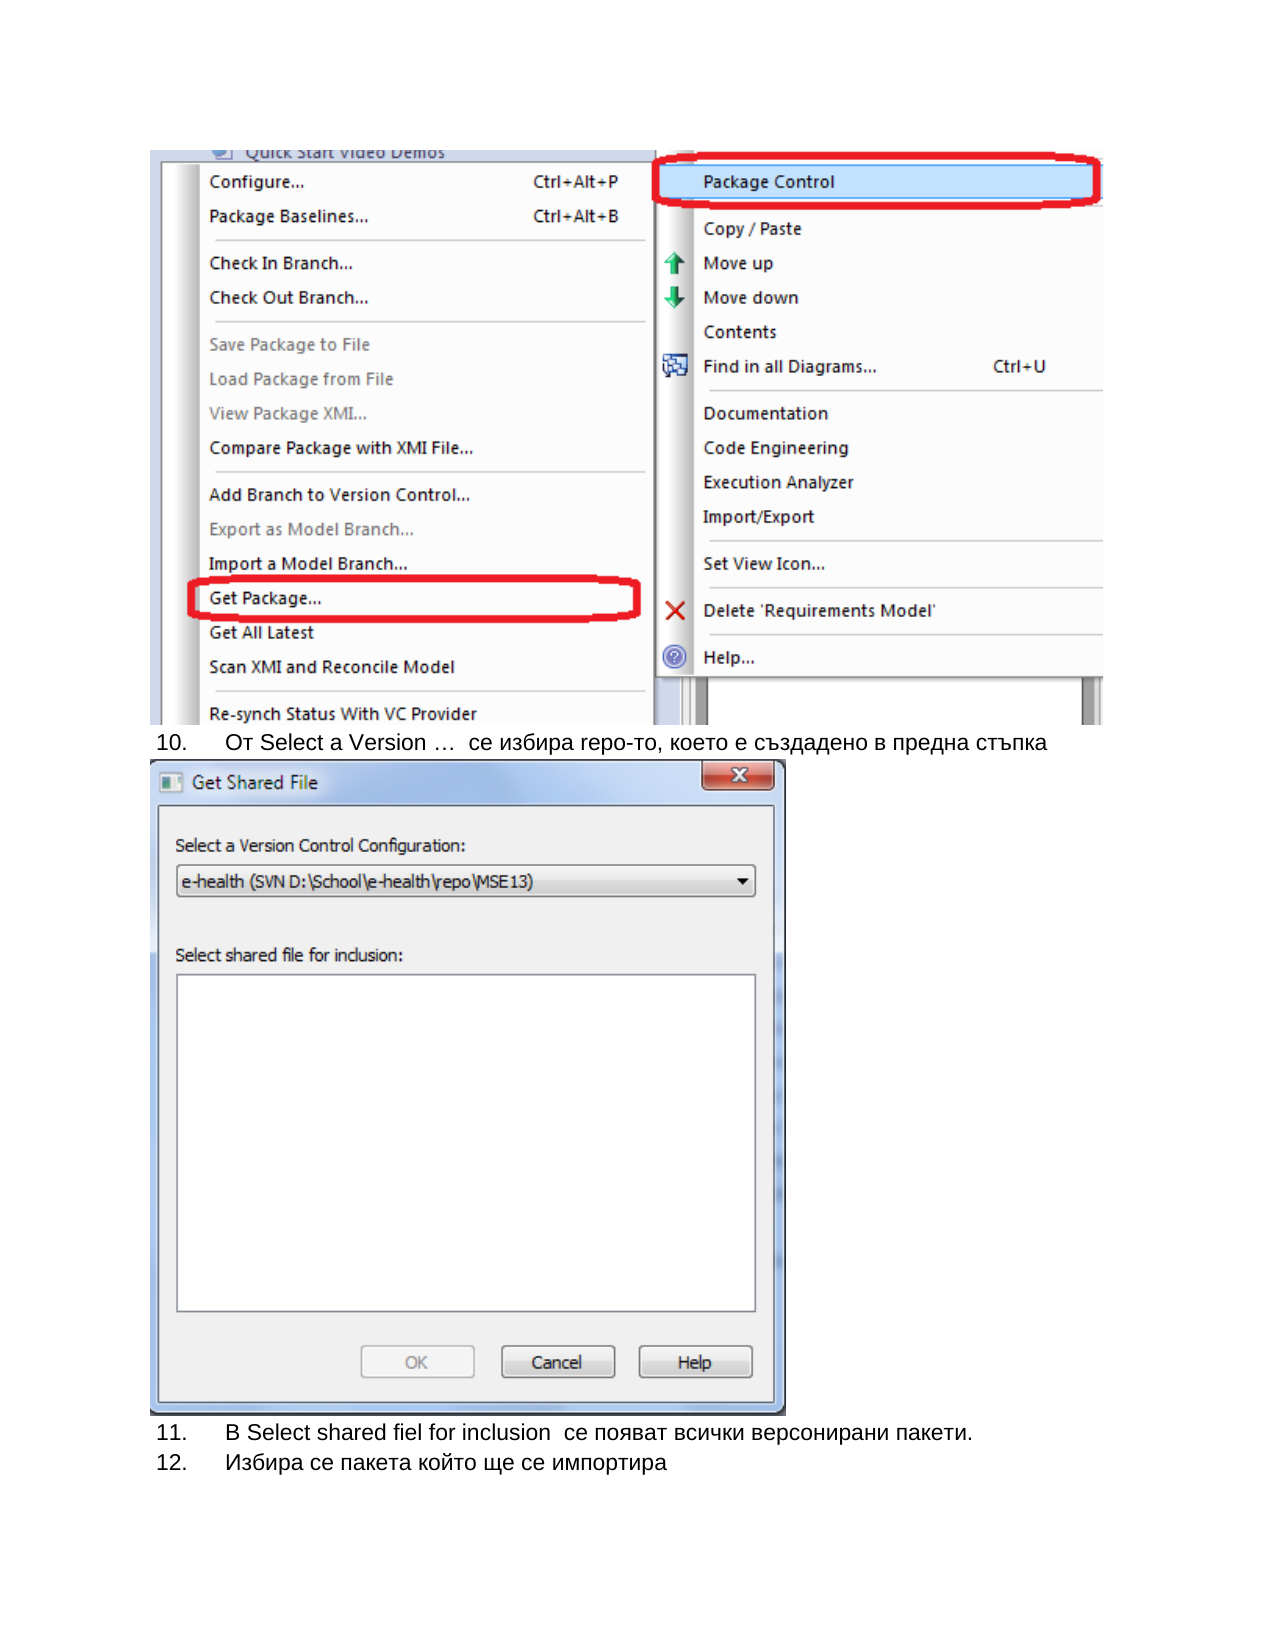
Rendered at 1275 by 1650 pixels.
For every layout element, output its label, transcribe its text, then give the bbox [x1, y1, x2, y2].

list В Select shared fiel for inclusion се появат всички версонирани пакети. [188, 1419, 1125, 1446]
list Избира се пакета който ще се импортира [188, 1449, 1125, 1476]
picture [150, 759, 786, 1416]
list От Select a Version … се избира repo-то, което е създадено в предна стъпка [188, 729, 1125, 755]
picture [150, 150, 1104, 725]
